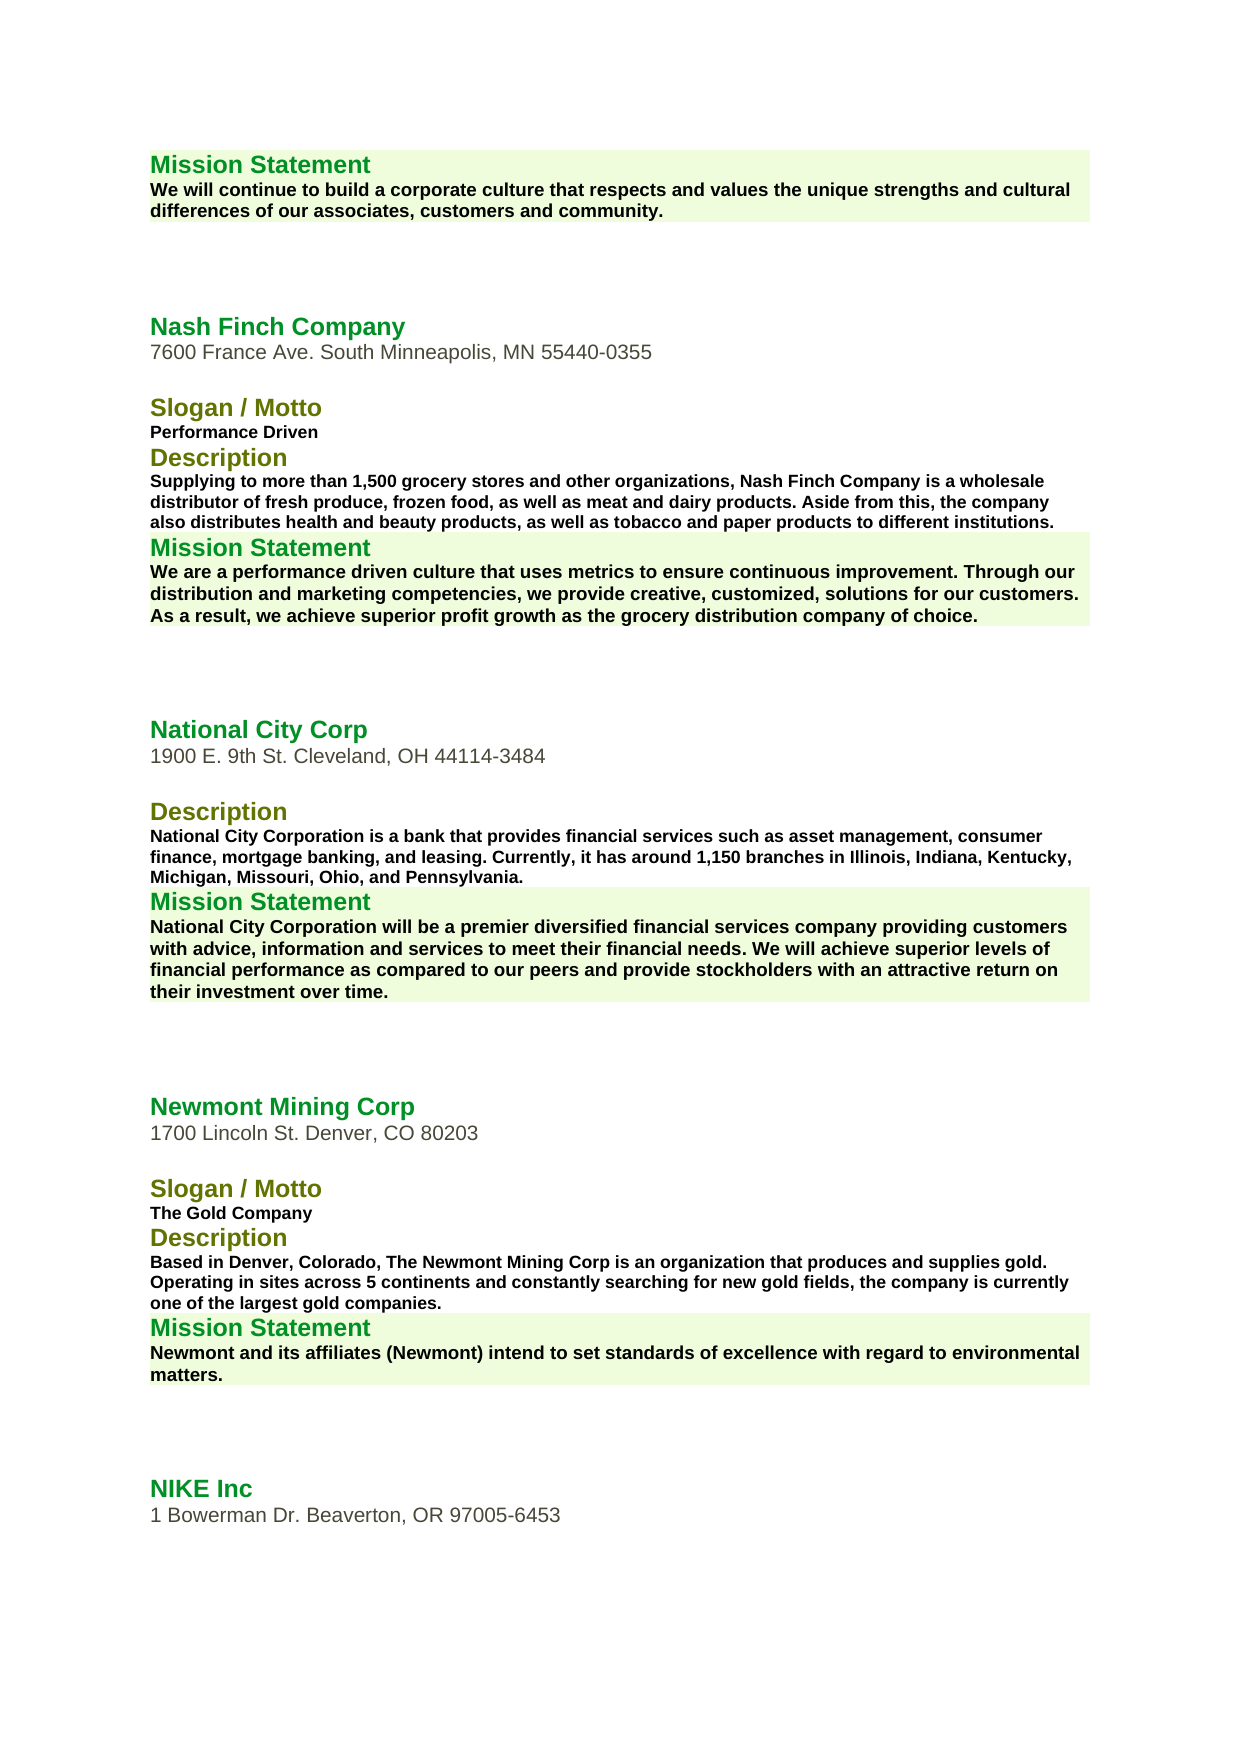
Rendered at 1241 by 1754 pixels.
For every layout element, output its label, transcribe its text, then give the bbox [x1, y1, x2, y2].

text Newmont Mining Corp 1700 Lincoln St. Denver, CO 80203 [150, 1092, 1090, 1145]
text Description National City Corporation is a bank that provides financial services such as asset management, consumer finance, mortgage banking, and leasing. Currently, it has around 1,150 branches in Illinois, Indiana, Kentucky, Michigan, Missouri, Ohio, and Pennsylvania. [150, 797, 1090, 887]
text National City Corp 1900 E. 9th St. Cleveland, OH 44114-3484 [150, 716, 1090, 768]
text Slogan / Motto The Gold Company [150, 1174, 1090, 1223]
text Mission Statement Newmont and its affiliates (Newmont) intend to set standards of excellence with regard to environmental matters. [150, 1313, 1090, 1385]
text Mission Statement We are a performance driven culture that uses metrics to ensure continuous improvement. Through our distribution and marketing competencies, we provide creative, customized, solutions for our customers. As a result, we achieve superior profit growth as the grocery distribution company of choice. [150, 532, 1090, 626]
text Mission Statement National City Corporation will be a premier diversified financial services company providing customers with advice, information and services to meet their financial needs. We will achieve superior levels of financial performance as compared to our peers and provide stockholders with an attractive return on their investment over time. [150, 887, 1090, 1002]
text Description Based in Denver, Colorado, The Newmont Mining Corp is an organization that produces and supplies gold. Operating in sites across 5 continents and constantly searching for new gold fields, the company is currently one of the largest gold companies. [150, 1223, 1090, 1313]
text Nash Finch Company 7600 France Ave. South Minneapolis, MN 55440-0355 [150, 311, 1090, 364]
text Description Supplying to more than 1,500 grocery stores and other organizations, Nash Finch Company is a wholesale distributor of fresh produce, frozen food, as well as meat and dairy products. Aside from this, the company also distributes health and beauty products, as well as tobacco and paper products to different institutions. [150, 442, 1090, 532]
text NIKE Inc 1 Bowerman Dr. Beaverton, OR 97005-6453 [150, 1474, 1090, 1527]
text Slogan / Motto Performance Driven [150, 393, 1090, 442]
text Mission Statement We will continue to build a corporate culture that respects and values the unique strengths and cultural differences of our associates, customers and community. [150, 150, 1090, 222]
